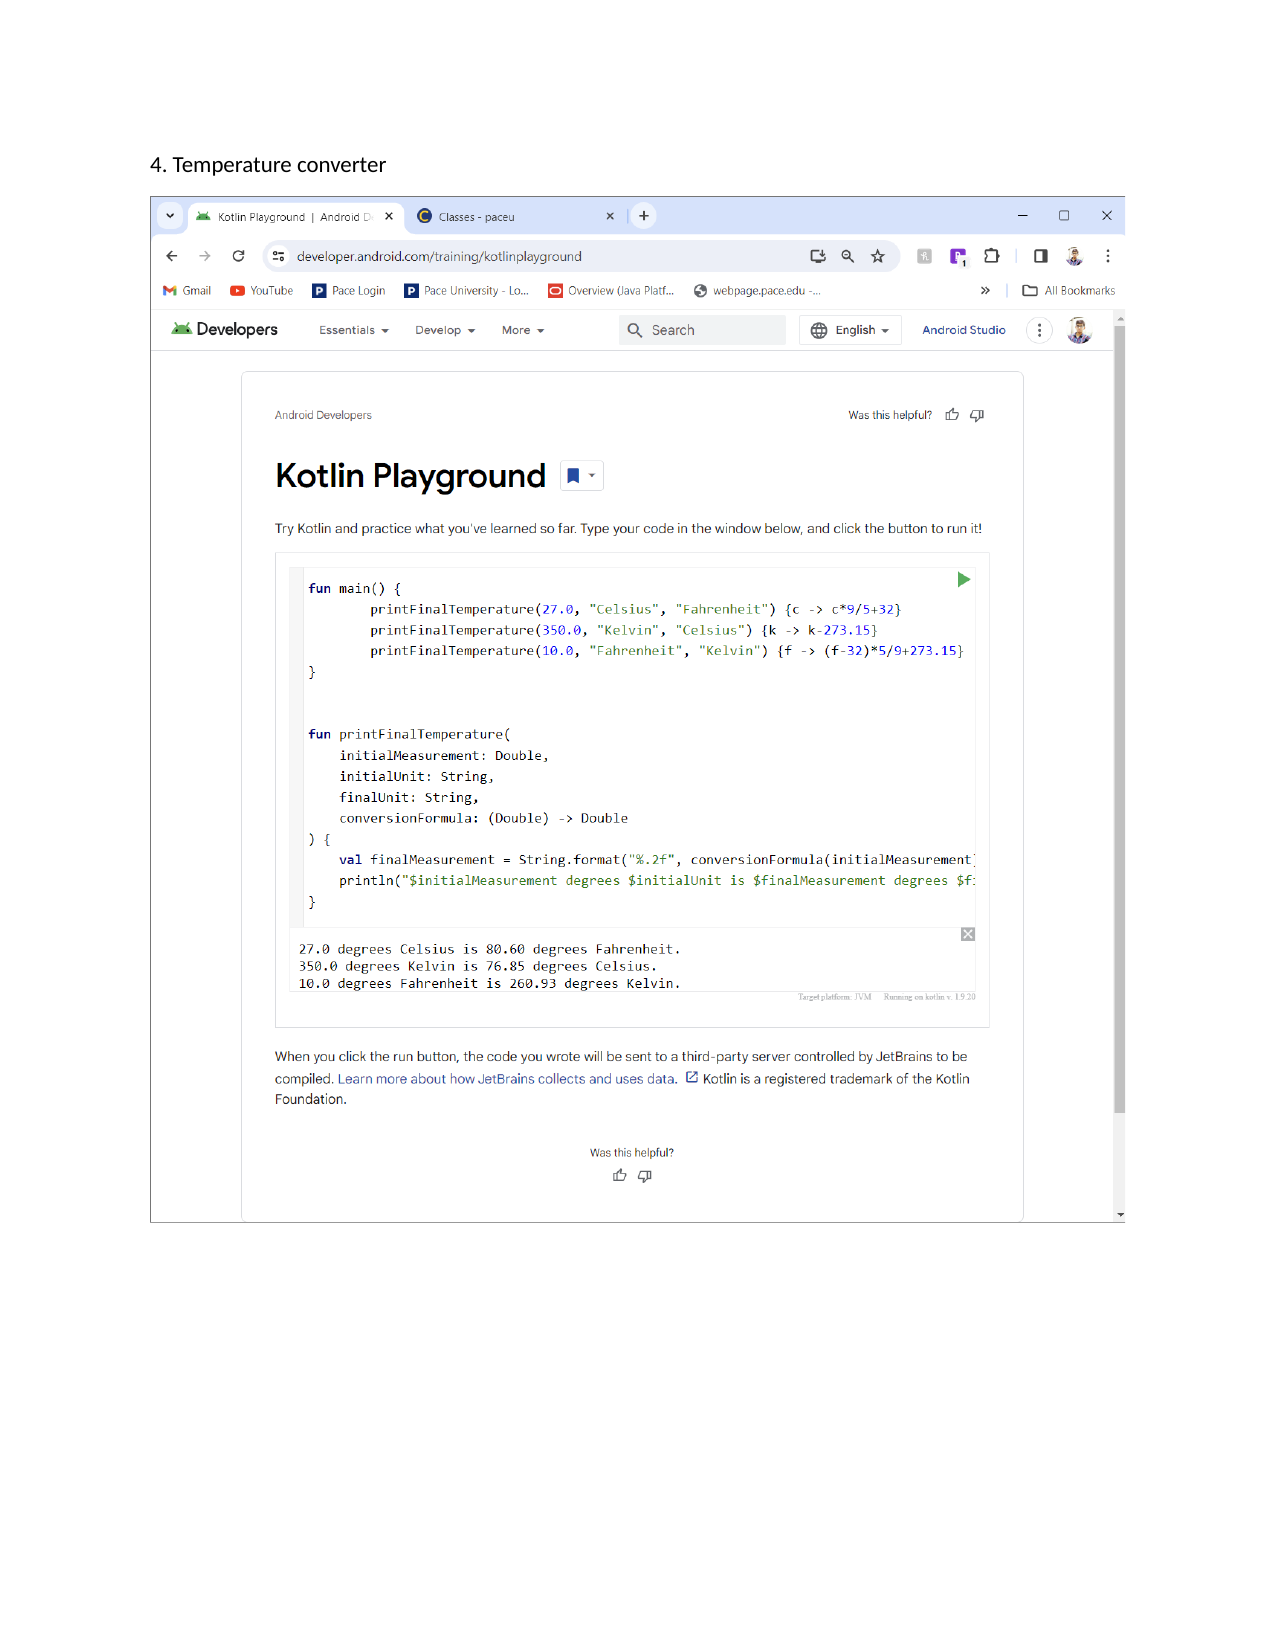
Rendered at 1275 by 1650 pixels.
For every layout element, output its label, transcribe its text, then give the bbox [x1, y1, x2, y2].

picture [150, 196, 1125, 1223]
text 4. Temperature converter [150, 150, 1125, 178]
